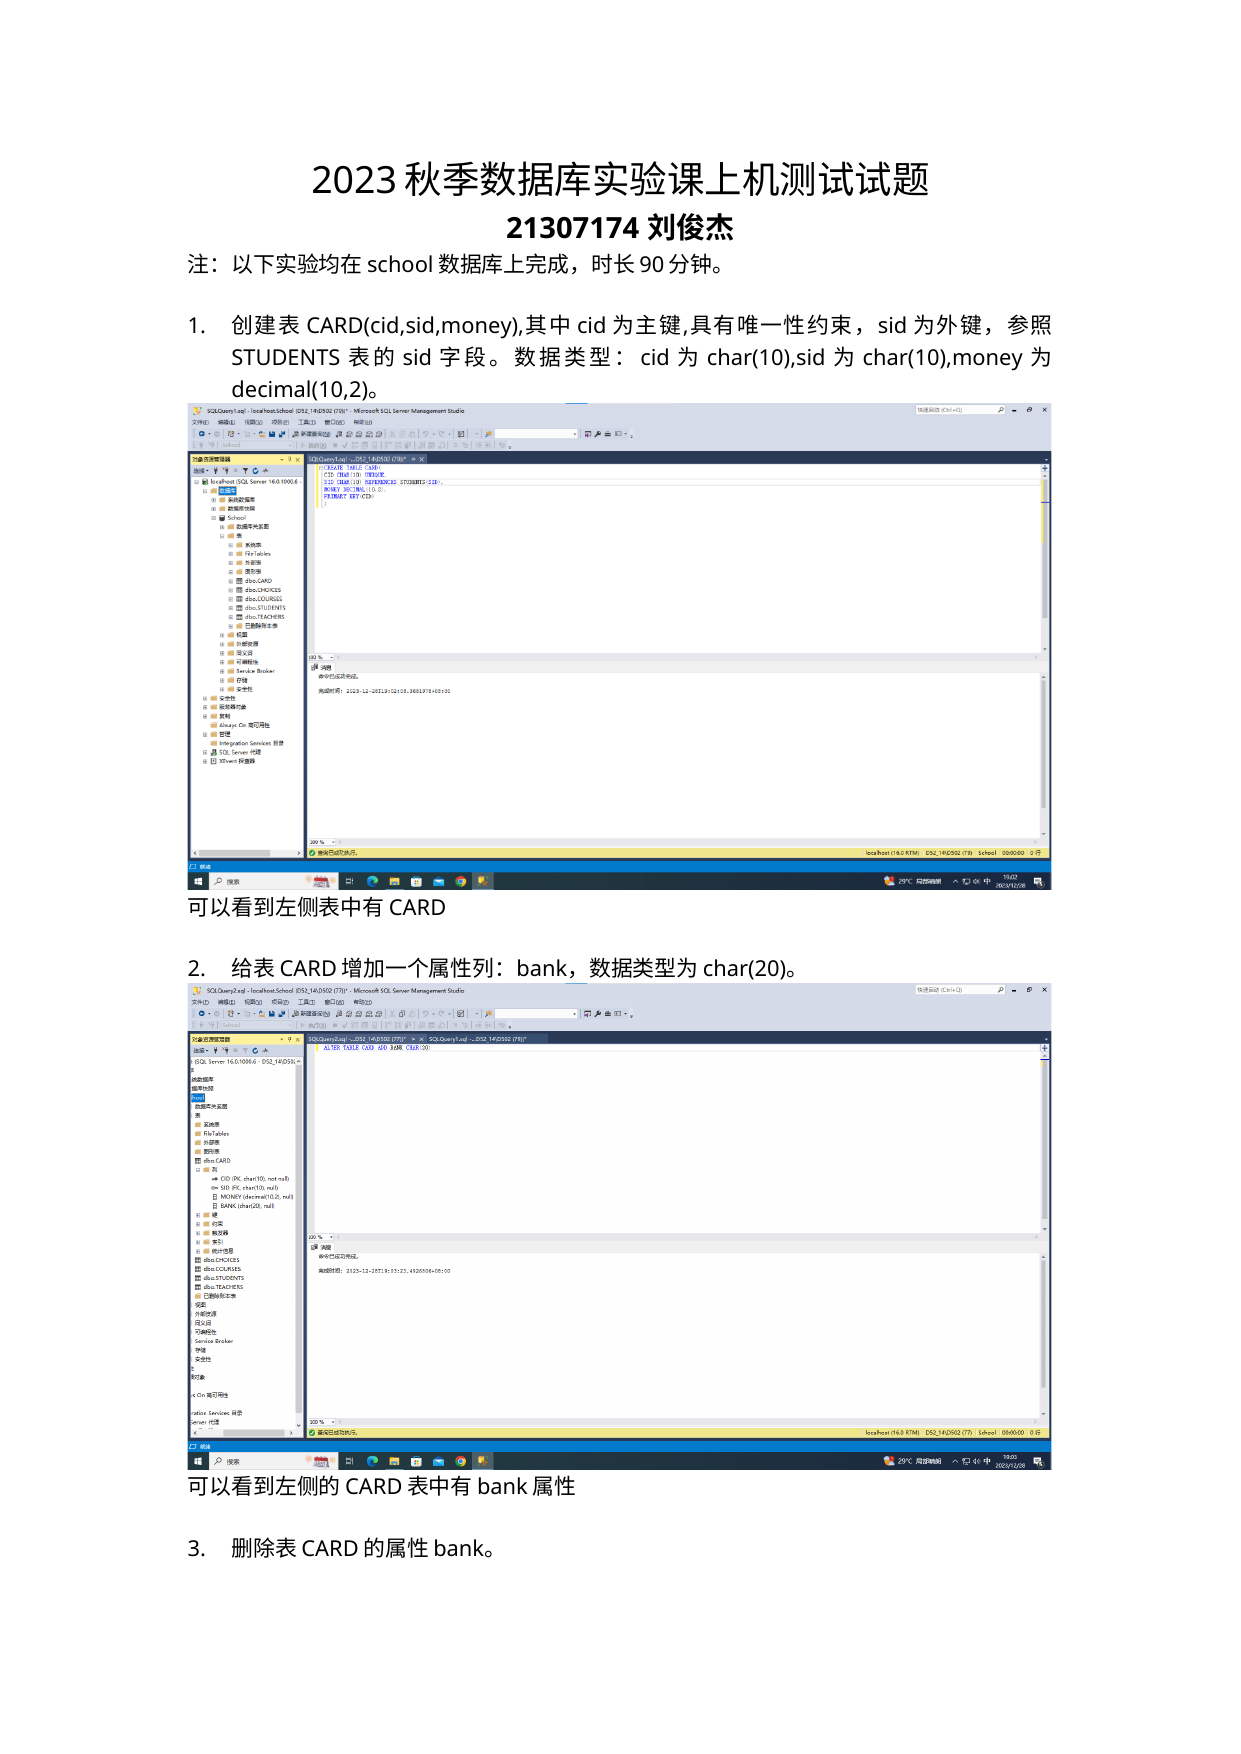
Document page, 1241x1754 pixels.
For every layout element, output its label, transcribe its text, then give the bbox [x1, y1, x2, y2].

text 2023秋季数据库实验课上机测试试题 [187, 150, 1053, 204]
text 21307174 刘俊杰 [187, 204, 1053, 247]
picture [187, 983, 1052, 1470]
list 可以看到左侧表中有CARD [187, 890, 1053, 922]
list 可以看到左侧的CARD表中有bank属性 [187, 1469, 1053, 1501]
list 创建表CARD(cid,sid,money),其中cid为主键,具有唯一性约束，sid为外键，参照STUDENTS表的sid字段。数据类型：cid为char(10),sid为char(10),money为decimal(10,2)。 [187, 308, 1053, 404]
list 删除表CARD的属性bank。 [187, 1531, 1053, 1562]
text 注：以下实验均在school数据库上完成，时长90分钟。 [187, 247, 1053, 279]
list 给表CARD增加一个属性列：bank，数据类型为char(20)。 [187, 951, 1053, 983]
picture [187, 403, 1052, 890]
